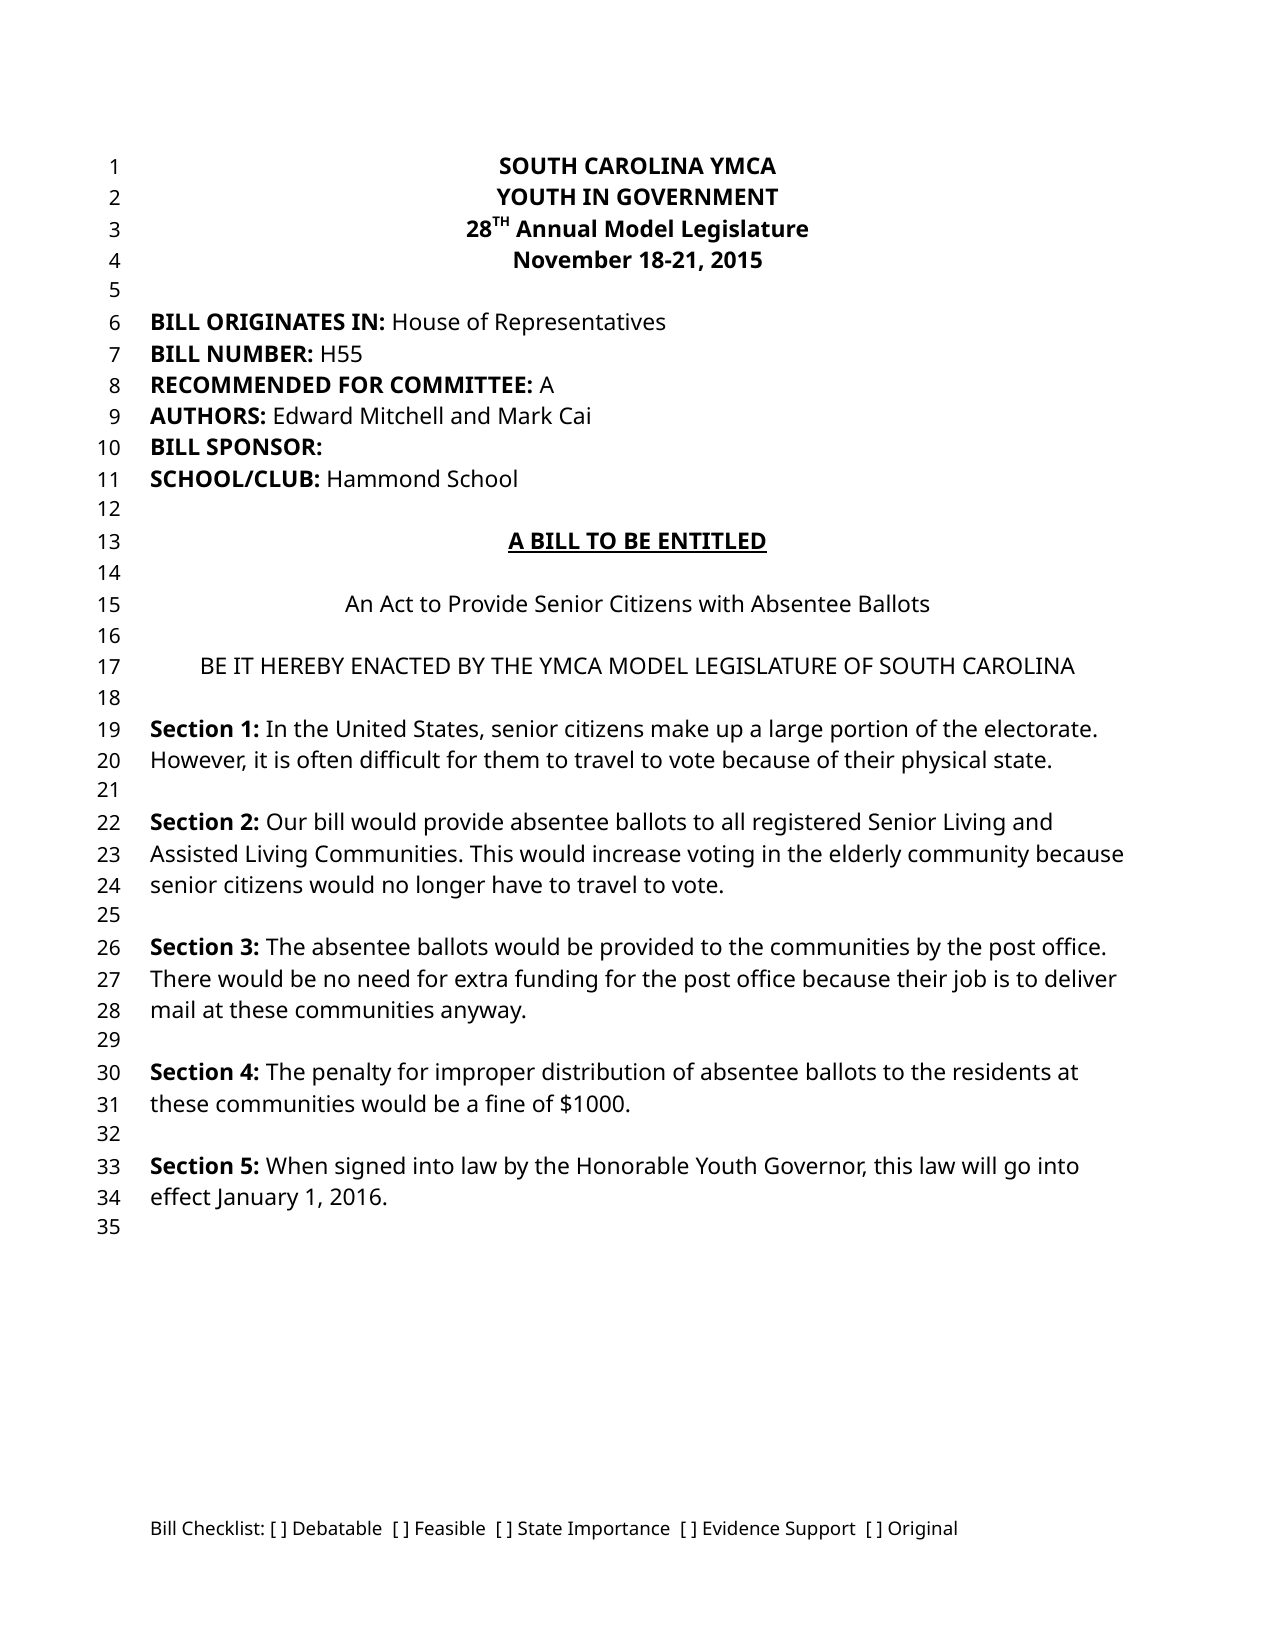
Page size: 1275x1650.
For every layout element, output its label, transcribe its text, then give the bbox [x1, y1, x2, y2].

text YOUTH IN GOVERNMENT [150, 181, 1125, 212]
text Section 1: In the United States, senior citizens make up a large portion of the electorate. However, it is often difficult for them to travel to vote because of their physical state. [150, 712, 1125, 775]
text A BILL TO BE ENTITLED [150, 525, 1125, 556]
text 28TH Annual Model Legislature [150, 212, 1125, 244]
text Section 2: Our bill would provide absentee ballots to all registered Senior Living and Assisted Living Communities. This would increase voting in the elderly community because senior citizens would no longer have to travel to vote. [150, 806, 1125, 900]
text SOUTH CAROLINA YMCA [150, 150, 1125, 181]
text An Act to Provide Senior Citizens with Absentee Ballots [150, 587, 1125, 619]
text Section 3: The absentee ballots would be provided to the communities by the post office. There would be no need for extra funding for the post office because their job is to deliver mail at these communities anyway. [150, 931, 1125, 1025]
text BILL NUMBER: H55 [150, 337, 1125, 369]
text AUTHORS: Edward Mitchell and Mark Cai [150, 400, 1125, 431]
text BILL ORIGINATES IN: House of Representatives [150, 306, 1125, 337]
text November 18-21, 2015 [150, 244, 1125, 275]
text Section 4: The penalty for improper distribution of absentee ballots to the residents at these communities would be a fine of $1000. [150, 1056, 1125, 1119]
text SCHOOL/CLUB: Hammond School [150, 462, 1125, 494]
text BE IT HEREBY ENACTED BY THE YMCA MODEL LEGISLATURE OF SOUTH CAROLINA [150, 650, 1125, 681]
text Section 5: When signed into law by the Honorable Youth Governor, this law will go into effect January 1, 2016. [150, 1150, 1125, 1212]
text RECOMMENDED FOR COMMITTEE: A [150, 369, 1125, 400]
text BILL SPONSOR: [150, 431, 1125, 462]
